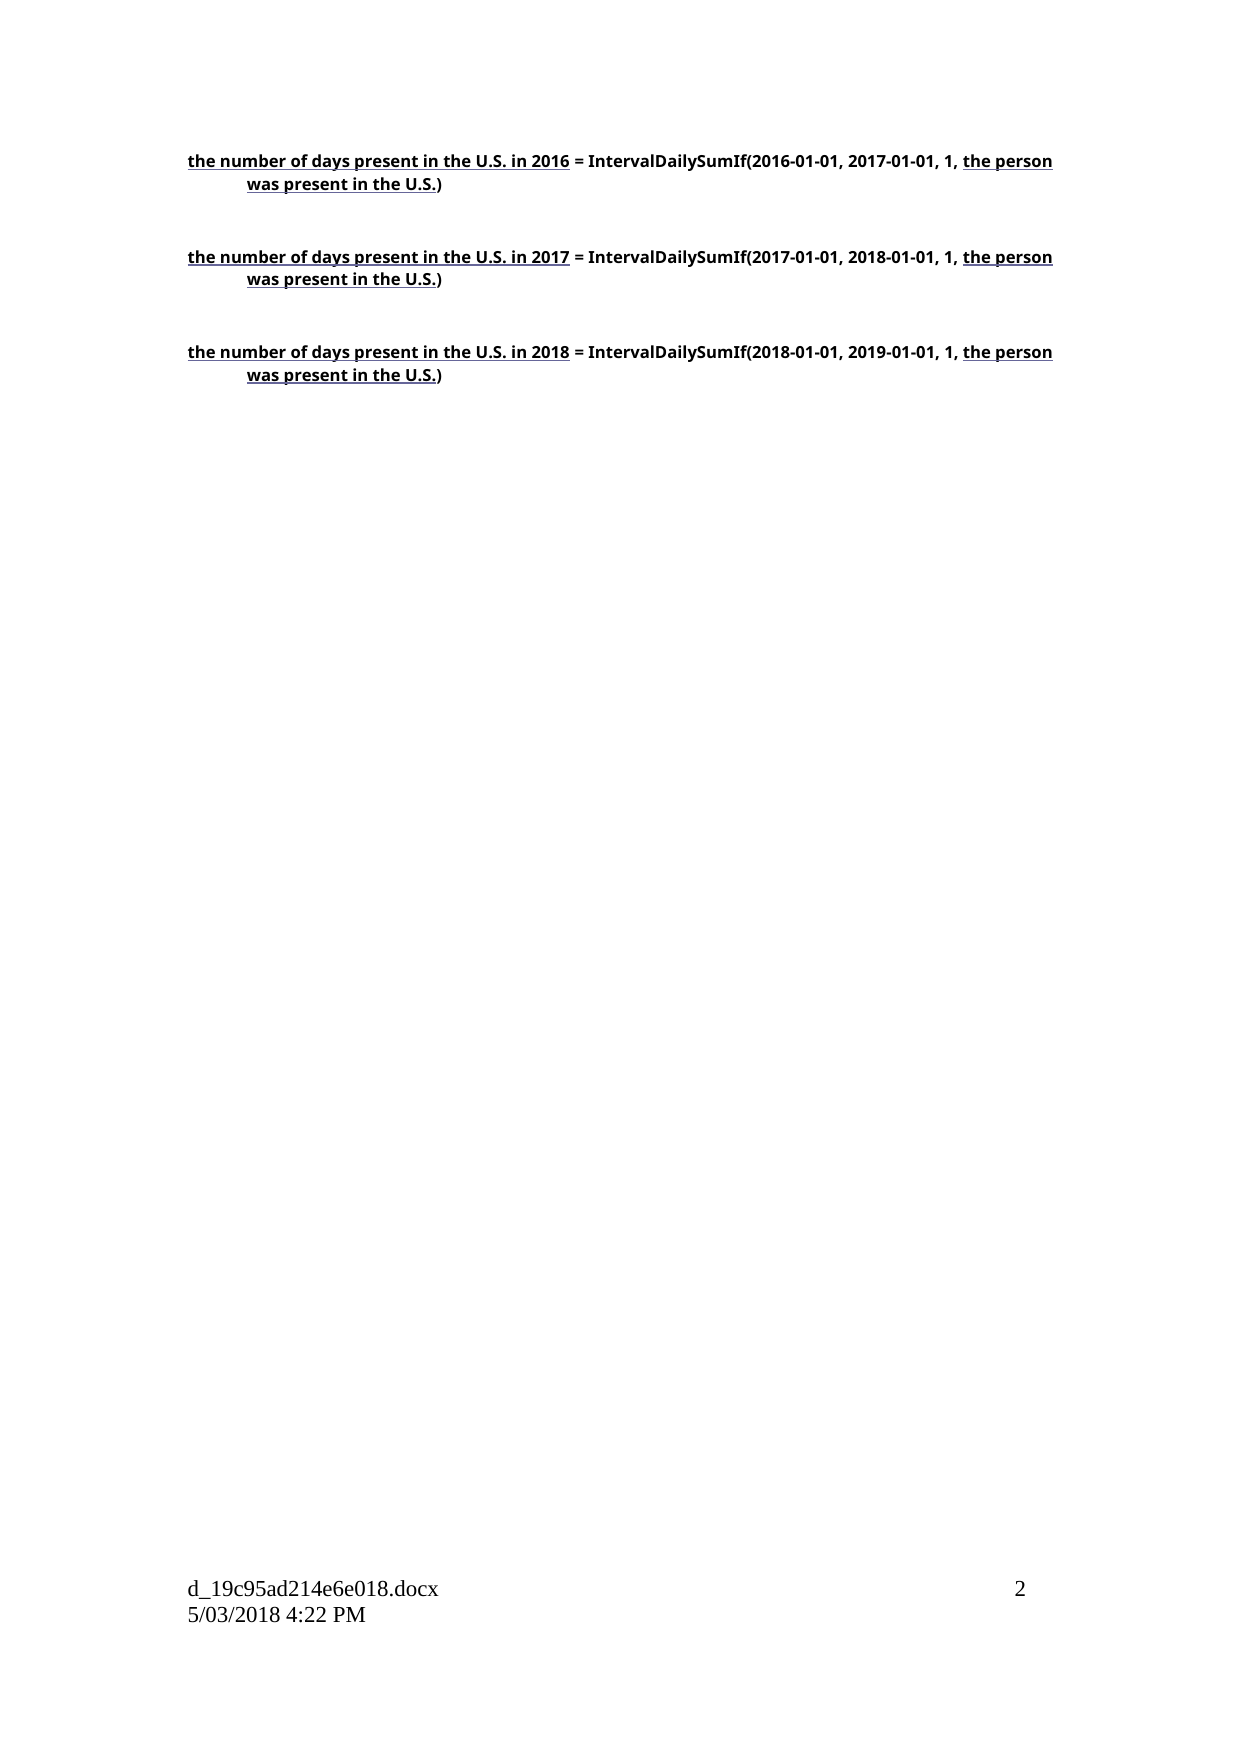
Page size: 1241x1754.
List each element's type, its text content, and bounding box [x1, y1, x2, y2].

text the number of days present in the U.S. in 2017 = IntervalDailySumIf(2017-01-01, 2018-01-01, 1, the person was present in the U.S.) [187, 245, 1053, 291]
text the number of days present in the U.S. in 2018 = IntervalDailySumIf(2018-01-01, 2019-01-01, 1, the person was present in the U.S.) [187, 340, 1053, 386]
text the number of days present in the U.S. in 2016 = IntervalDailySumIf(2016-01-01, 2017-01-01, 1, the person was present in the U.S.) [187, 150, 1053, 195]
